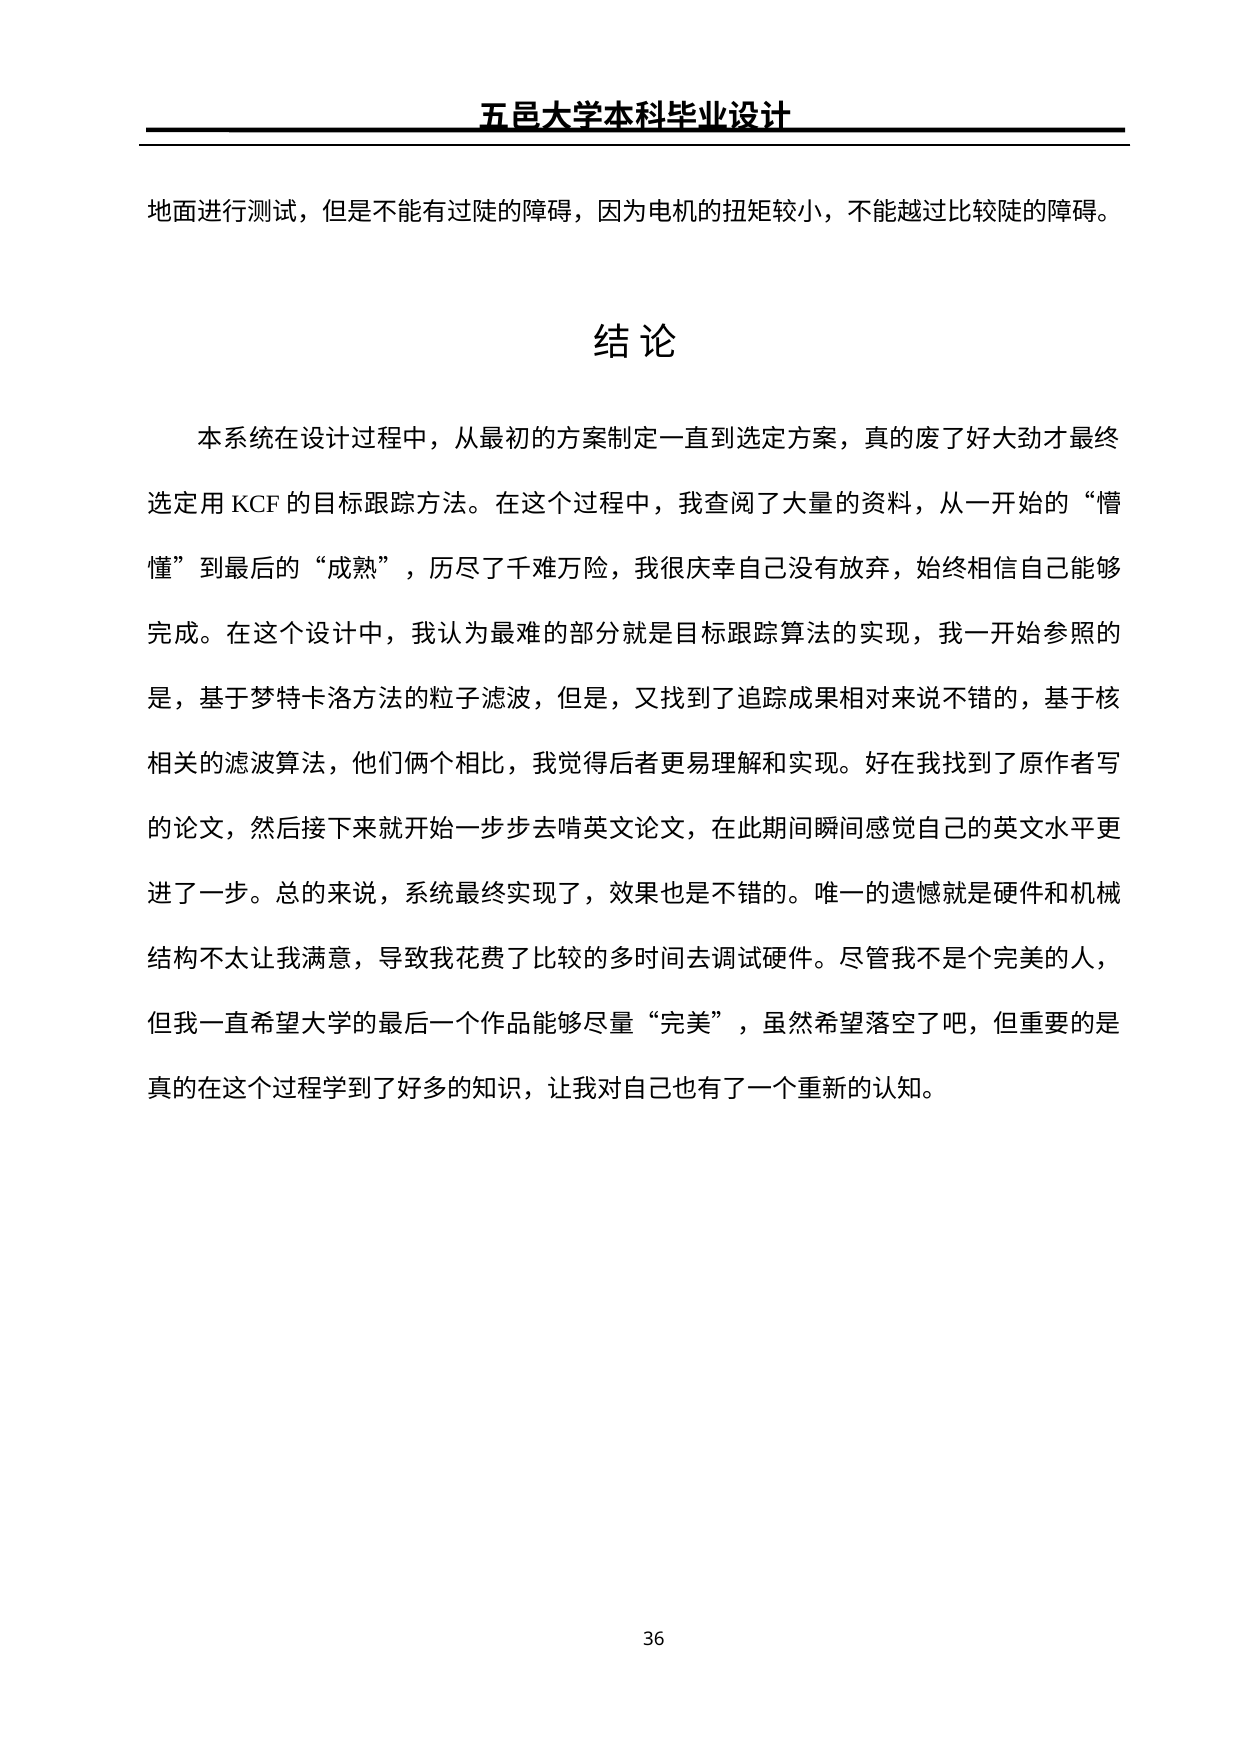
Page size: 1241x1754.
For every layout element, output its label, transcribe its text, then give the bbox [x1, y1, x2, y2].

subtitle 结 论 [148, 307, 1122, 372]
text 本系统在设计过程中，从最初的方案制定一直到选定方案，真的废了好大劲才最终选定用KCF的目标跟踪方法。在这个过程中，我查阅了大量的资料，从一开始的“懵懂”到最后的“成熟”，历尽了千难万险，我很庆幸自己没有放弃，始终相信自己能够完成。在这个设计中，我认为最难的部分就是目标跟踪算法的实现，我一开始参照的是，基于梦特卡洛方法的粒子滤波，但是，又找到了追踪成果相对来说不错的，基于核相关的滤波算法，他们俩个相比，我觉得后者更易理解和实现。好在我找到了原作者写的论文，然后接下来就开始一步步去啃英文论文，在此期间瞬间感觉自己的英文水平更进了一步。总的来说，系统最终实现了，效果也是不错的。唯一的遗憾就是硬件和机械结构不太让我满意，导致我花费了比较的多时间去调试硬件。尽管我不是个完美的人，但我一直希望大学的最后一个作品能够尽量“完美”，虽然希望落空了吧，但重要的是真的在这个过程学到了好多的知识，让我对自己也有了一个重新的认知。 [148, 404, 1122, 1119]
text 为了可以达到更好的效果，我们可以更换一对摩擦力较大的轮子，或者在比较粗糙的地面进行测试，但是不能有过陡的障碍，因为电机的扭矩较小，不能越过比较陡的障碍。 [148, 177, 1122, 242]
